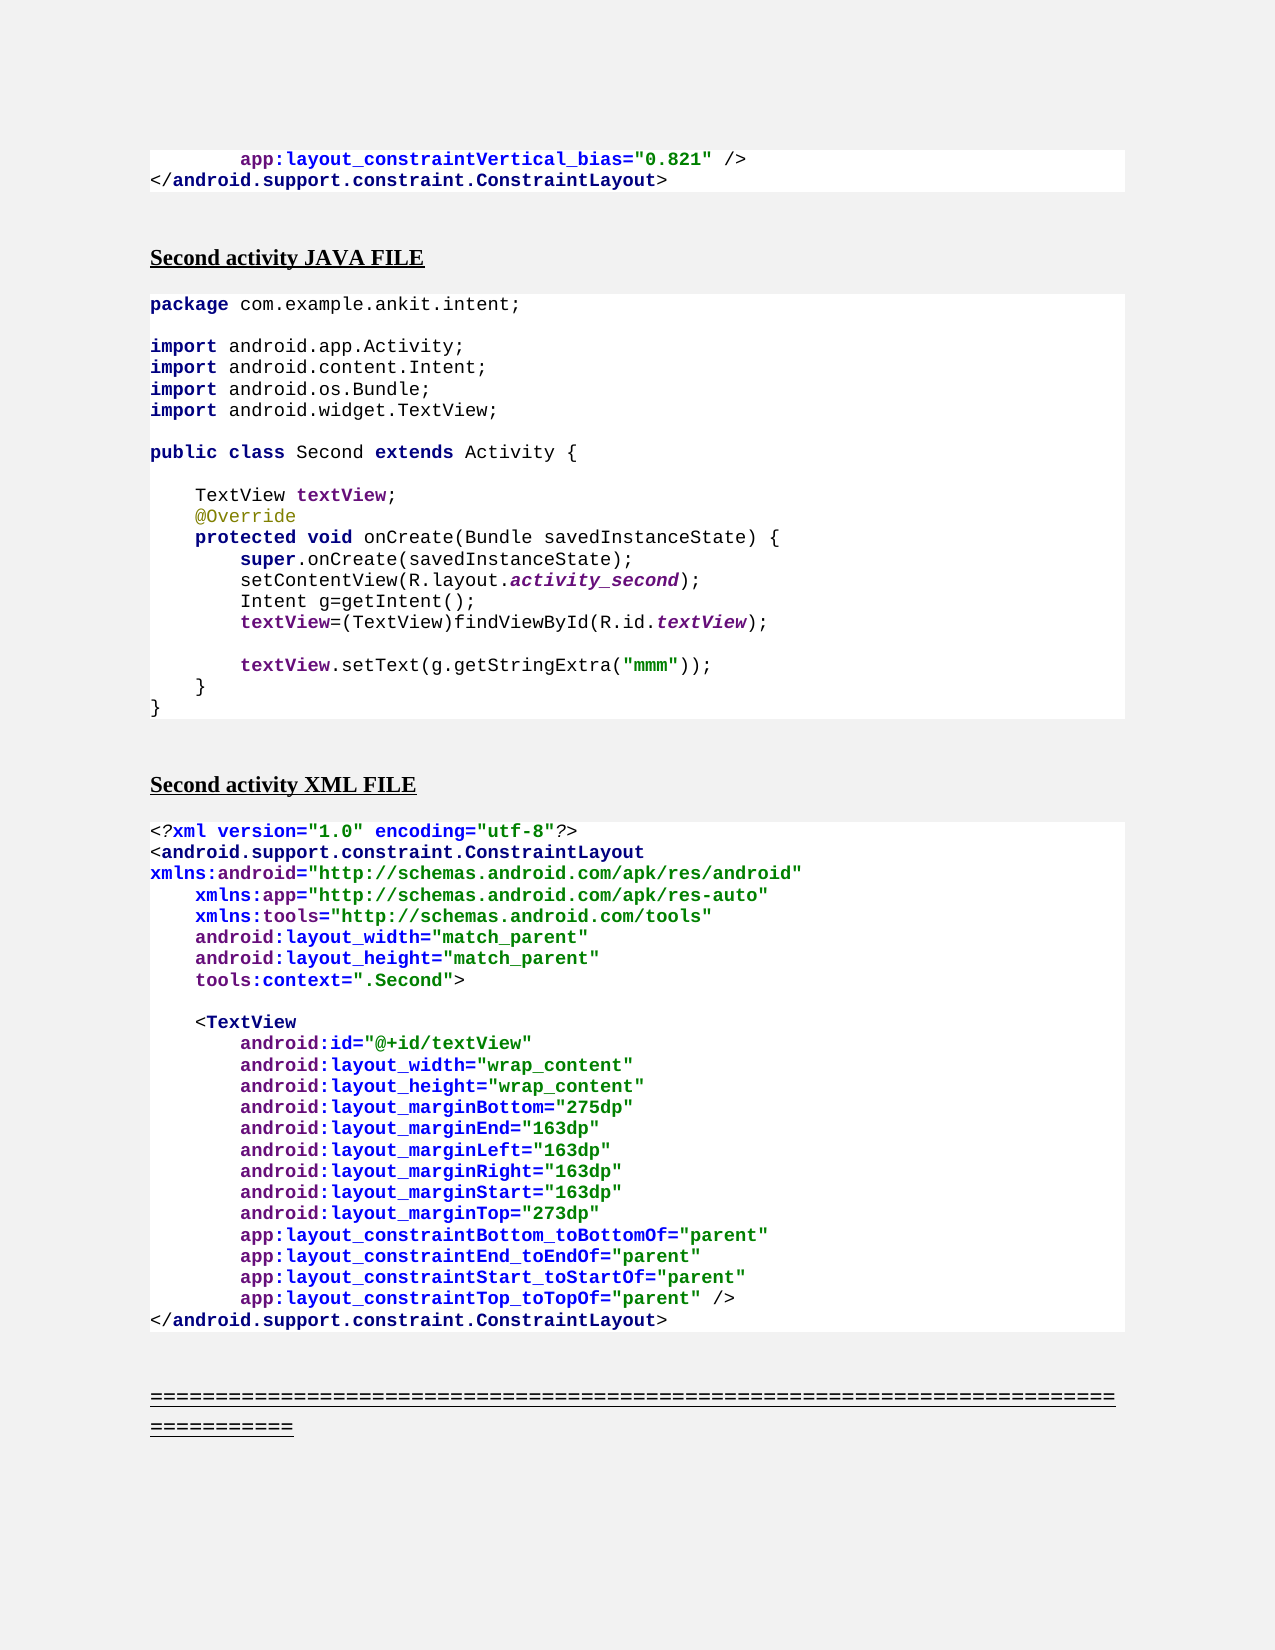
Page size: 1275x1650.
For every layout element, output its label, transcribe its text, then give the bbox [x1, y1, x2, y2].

text package com.example.ankit.intent; import android.app.Activity; import android.content.Intent; import android.os.Bundle; import android.widget.TextView; public class Second extends Activity { TextView textView; @Override protected void onCreate(Bundle savedInstanceState) { super.onCreate(savedInstanceState); setContentView(R.layout.activity_second); Intent g=getIntent(); textView=(TextView)findViewById(R.id.textView); textView.setText(g.getStringExtra("mmm")); } } [150, 294, 1125, 719]
text Second activity JAVA FILE [150, 243, 1125, 270]
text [150, 150, 1125, 192]
text <?xml version="1.0" encoding="utf-8"?> <android.support.constraint.ConstraintLayout xmlns:android="http://schemas.android.com/apk/res/android" xmlns:app="http://schemas.android.com/apk/res-auto" xmlns:tools="http://schemas.android.com/tools" android:layout_width="match_parent" android:layout_height="match_parent" tools:context=".Second"> <TextView android:id="@+id/textView" android:layout_width="wrap_content" android:layout_height="wrap_content" android:layout_marginBottom="275dp" android:layout_marginEnd="163dp" android:layout_marginLeft="163dp" android:layout_marginRight="163dp" android:layout_marginStart="163dp" android:layout_marginTop="273dp" app:layout_constraintBottom_toBottomOf="parent" app:layout_constraintEnd_toEndOf="parent" app:layout_constraintStart_toStartOf="parent" app:layout_constraintTop_toTopOf="parent" /> </android.support.constraint.ConstraintLayout> [150, 822, 1125, 1332]
text ===================================================================================== [150, 1383, 1125, 1439]
text Second activity XML FILE [150, 771, 1125, 797]
